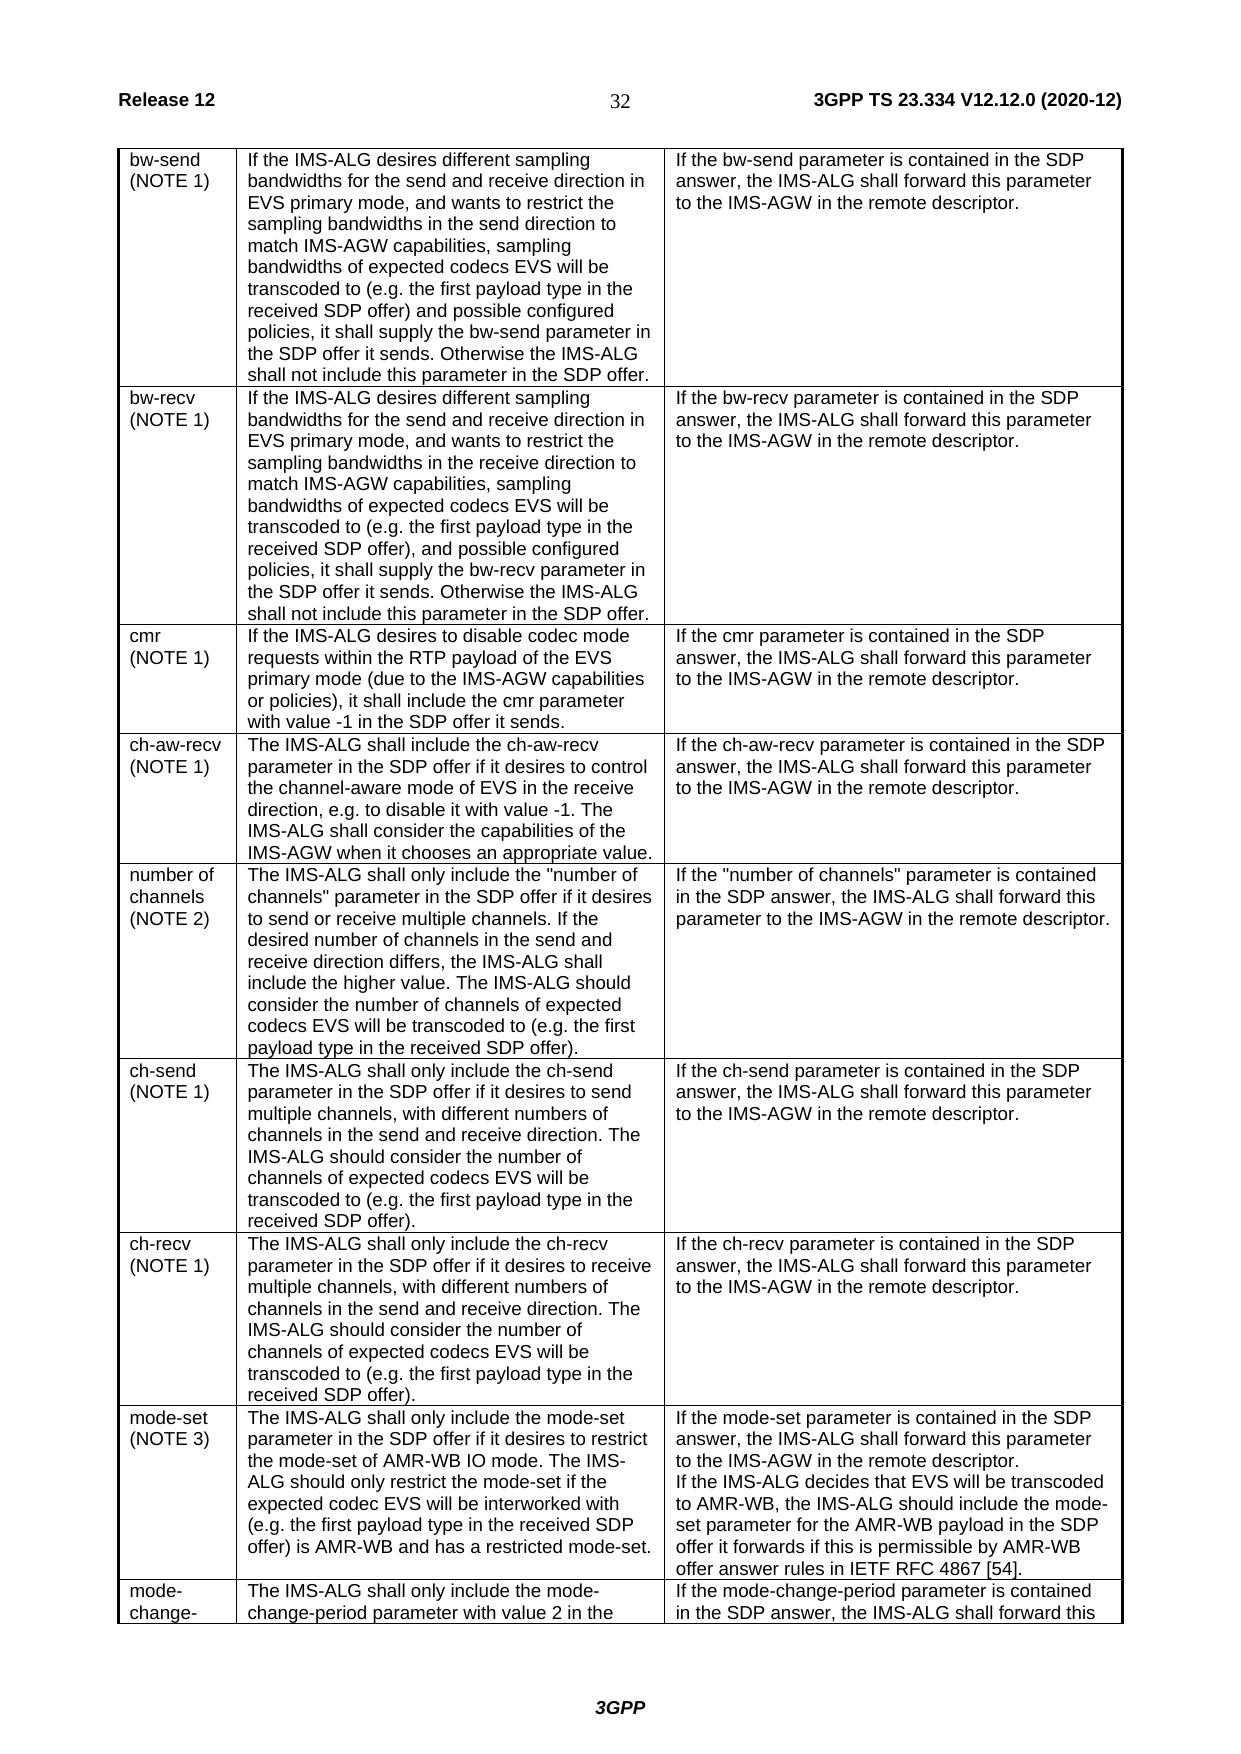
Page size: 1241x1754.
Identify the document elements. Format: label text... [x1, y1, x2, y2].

table_cell If the ch-recv parameter is contained in the SDP answer, the IMS-ALG shall forward this parameter to the IMS-AGW in the remote descriptor. [665, 1233, 1121, 1405]
table_cell The IMS-ALG shall include the ch-aw-recv parameter in the SDP offer if it desires to control the channel-aware mode of EVS in the receive direction, e.g. to disable it with value -1. The IMS-ALG shall consider the capabilities of the IMS-AGW when it chooses an appropriate value. [237, 734, 664, 863]
table_cell bw-recv (NOTE 1) [120, 387, 236, 624]
table_cell If the IMS-ALG desires different sampling bandwidths for the send and receive direction in EVS primary mode, and wants to restrict the sampling bandwidths in the send direction to match IMS-AGW capabilities, sampling bandwidths of expected codecs EVS will be transcoded to (e.g. the first payload type in the received SDP offer) and possible configured policies, it shall supply the bw-send parameter in the SDP offer it sends. Otherwise the IMS-ALG shall not include this parameter in the SDP offer. [237, 149, 664, 386]
table_cell ch-send (NOTE 1) [120, 1059, 236, 1232]
table_cell cmr (NOTE 1) [120, 625, 236, 733]
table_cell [120, 1580, 236, 1623]
table_cell If the IMS-ALG desires to disable codec mode requests within the RTP payload of the EVS primary mode (due to the IMS-AGW capabilities or policies), it shall include the cmr parameter with value -1 in the SDP offer it sends. [237, 625, 664, 733]
table_cell ch-recv (NOTE 1) [120, 1233, 236, 1405]
table_cell bw-send (NOTE 1) [120, 149, 236, 386]
table_cell If the IMS-ALG desires different sampling bandwidths for the send and receive direction in EVS primary mode, and wants to restrict the sampling bandwidths in the receive direction to match IMS-AGW capabilities, sampling bandwidths of expected codecs EVS will be transcoded to (e.g. the first payload type in the received SDP offer), and possible configured policies, it shall supply the bw-recv parameter in the SDP offer it sends. Otherwise the IMS-ALG shall not include this parameter in the SDP offer. [237, 387, 664, 624]
table_cell If the ch-aw-recv parameter is contained in the SDP answer, the IMS-ALG shall forward this parameter to the IMS-AGW in the remote descriptor. [665, 734, 1121, 863]
table_cell The IMS-ALG shall only include the "number of channels" parameter in the SDP offer if it desires to send or receive multiple channels. If the desired number of channels in the send and receive direction differs, the IMS-ALG shall include the higher value. The IMS-ALG should consider the number of channels of expected codecs EVS will be transcoded to (e.g. the first payload type in the received SDP offer). [237, 864, 664, 1058]
table_cell ch-aw-recv (NOTE 1) [120, 734, 236, 863]
table_cell number of channels (NOTE 2) [120, 864, 236, 1058]
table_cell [237, 1580, 664, 1623]
table_cell If the bw-send parameter is contained in the SDP answer, the IMS-ALG shall forward this parameter to the IMS-AGW in the remote descriptor. [665, 149, 1121, 386]
table_cell If the "number of channels" parameter is contained in the SDP answer, the IMS-ALG shall forward this parameter to the IMS-AGW in the remote descriptor. [665, 864, 1121, 1058]
table_cell If the cmr parameter is contained in the SDP answer, the IMS-ALG shall forward this parameter to the IMS-AGW in the remote descriptor. [665, 625, 1121, 733]
table_cell If the bw-recv parameter is contained in the SDP answer, the IMS-ALG shall forward this parameter to the IMS-AGW in the remote descriptor. [665, 387, 1121, 624]
table_cell The IMS-ALG shall only include the mode-set parameter in the SDP offer if it desires to restrict the mode-set of AMR-WB IO mode. The IMS-ALG should only restrict the mode-set if the expected codec EVS will be interworked with (e.g. the first payload type in the received SDP offer) is AMR-WB and has a restricted mode-set. [237, 1406, 664, 1579]
table_cell mode-set (NOTE 3) [120, 1406, 236, 1579]
table_cell The IMS-ALG shall only include the ch-send parameter in the SDP offer if it desires to send multiple channels, with different numbers of channels in the send and receive direction. The IMS-ALG should consider the number of channels of expected codecs EVS will be transcoded to (e.g. the first payload type in the received SDP offer). [237, 1059, 664, 1232]
table_cell The IMS-ALG shall only include the ch-recv parameter in the SDP offer if it desires to receive multiple channels, with different numbers of channels in the send and receive direction. The IMS-ALG should consider the number of channels of expected codecs EVS will be transcoded to (e.g. the first payload type in the received SDP offer). [237, 1233, 664, 1405]
table_cell If the mode-set parameter is contained in the SDP answer, the IMS-ALG shall forward this parameter to the IMS-AGW in the remote descriptor. If the IMS-ALG decides that EVS will be transcoded to AMR-WB, the IMS-ALG should include the mode-set parameter for the AMR-WB payload in the SDP offer it forwards if this is permissible by AMR-WB offer answer rules in IETF RFC 4867 [54]. [665, 1406, 1121, 1579]
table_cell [665, 1580, 1121, 1623]
table_cell If the ch-send parameter is contained in the SDP answer, the IMS-ALG shall forward this parameter to the IMS-AGW in the remote descriptor. [665, 1059, 1121, 1232]
